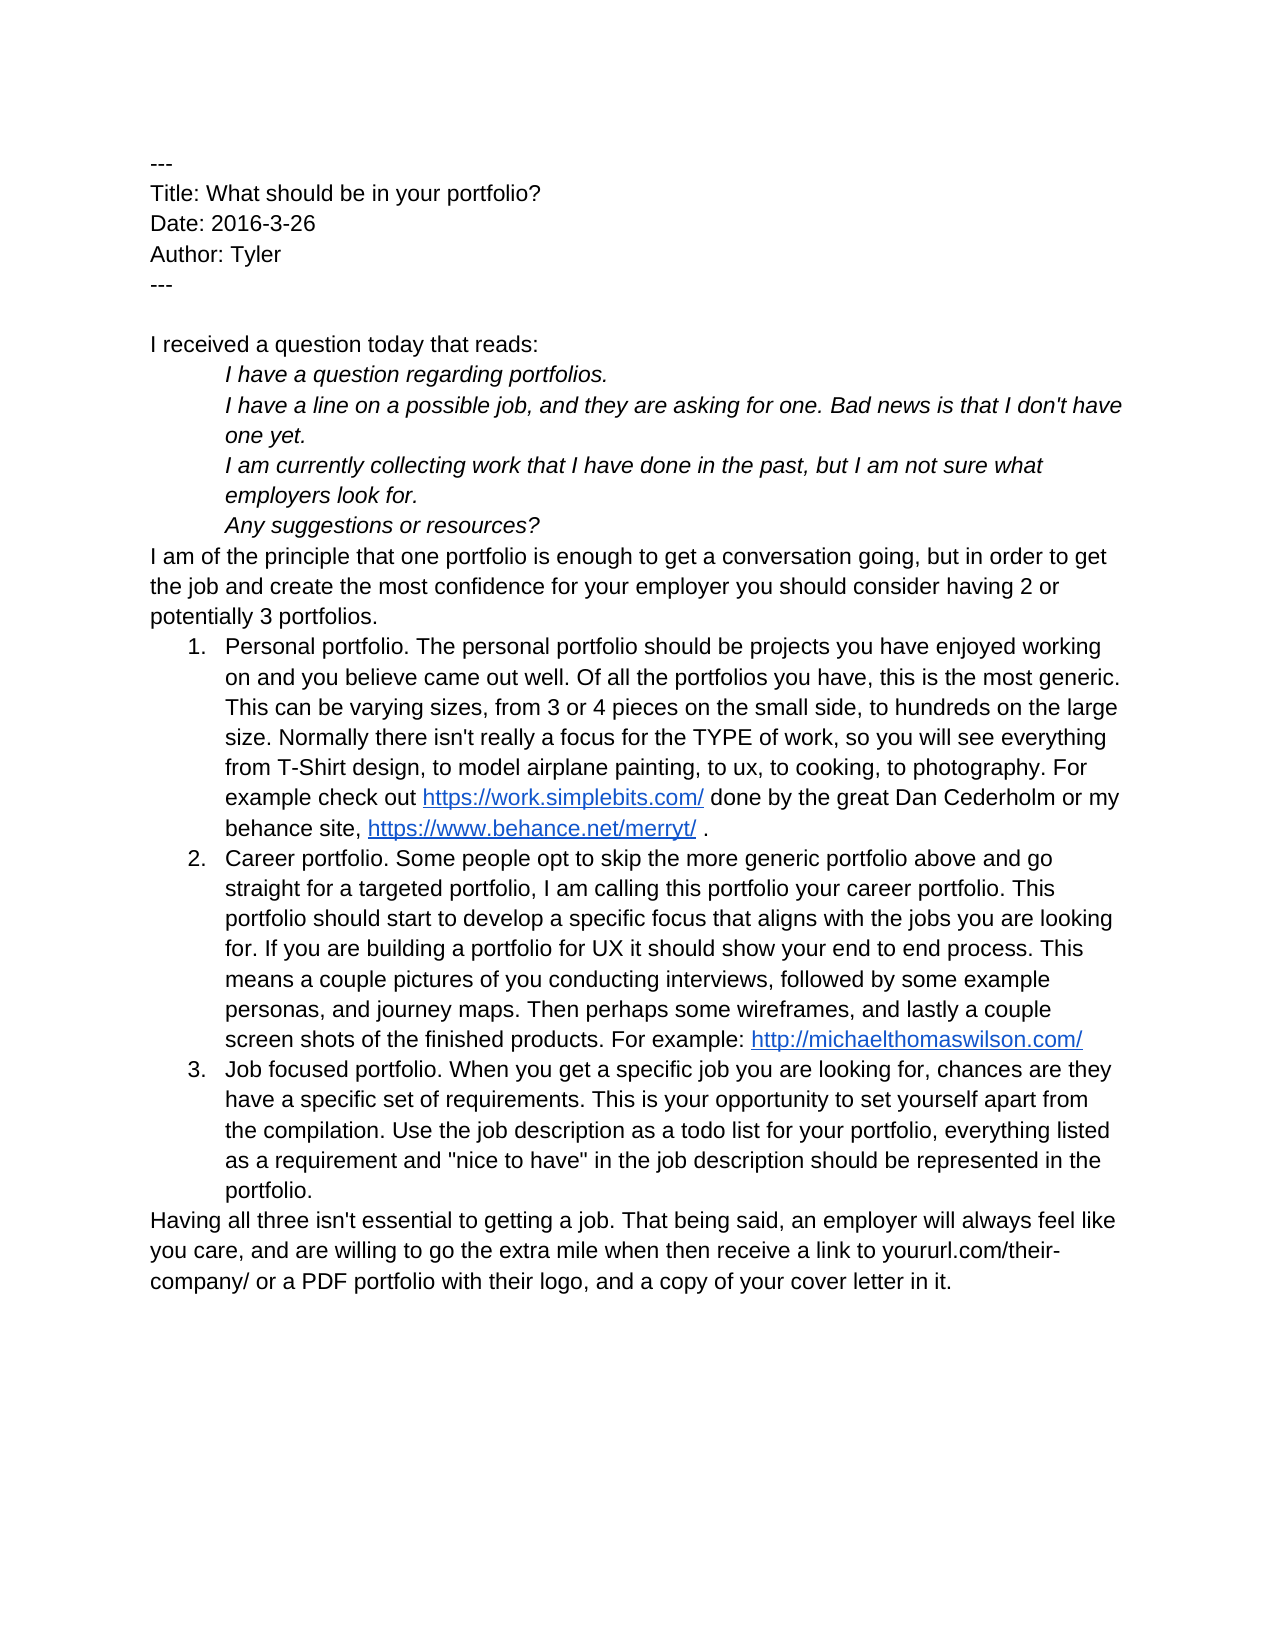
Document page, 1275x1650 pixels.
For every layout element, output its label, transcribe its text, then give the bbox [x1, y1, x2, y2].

text I am currently collecting work that I have done in the past, but I am not sure what employers look for. [225, 452, 1125, 509]
text I have a line on a possible job, and they are asking for one. Bad news is that I don't have one yet. [225, 392, 1125, 448]
text Author: Tyler [150, 241, 1125, 267]
list Job focused portfolio. When you get a specific job you are looking for, chances are they have a specific set of requirements. This is your opportunity to set yourself apart from the compilation. Use the job description as a todo list for your portfolio, everything listed as a requirement and "nice to have" in the job description should be represented in the portfolio. [187, 1056, 1125, 1203]
text Any suggestions or resources? [225, 512, 1125, 539]
text I am of the principle that one portfolio is enough to get a conversation going, but in order to get the job and create the most confidence for your employer you should consider having 2 or potentially 3 portfolios. [150, 543, 1125, 629]
list Personal portfolio. The personal portfolio should be projects you have enjoyed working on and you believe came out well. Of all the portfolios you have, this is the most generic. This can be varying sizes, from 3 or 4 pieces on the small side, to hundreds on the large size. Normally there isn't really a focus for the TYPE of work, so you will see everything from T-Shirt design, to model airplane painting, to ux, to cooking, to photography. For example check out https://work.simplebits.com/ done by the great Dan Cederholm or my behance site, https://www.behance.net/merryt/ . [187, 633, 1125, 841]
text --- [150, 271, 1125, 297]
list Career portfolio. Some people opt to skip the more generic portfolio above and go straight for a targeted portfolio, I am calling this portfolio your career portfolio. This portfolio should start to develop a specific focus that aligns with the jobs you are looking for. If you are building a portfolio for UX it should show your end to end process. This means a couple pictures of you conducting interviews, followed by some example personas, and journey maps. Then perhaps some wireframes, and lastly a couple screen shots of the finished products. For example: http://michaelthomaswilson.com/ [187, 845, 1125, 1052]
text --- [150, 150, 1125, 176]
text I have a question regarding portfolios. [225, 361, 1125, 388]
text Date: 2016-3-26 [150, 210, 1125, 237]
text Having all three isn't essential to getting a job. That being said, an employer will always feel like you care, and are willing to go the extra mile when then receive a link to yoururl.com/their-company/ or a PDF portfolio with their logo, and a copy of your cover letter in it. [150, 1207, 1125, 1294]
text I received a question today that reads: [150, 331, 1125, 358]
text Title: What should be in your portfolio? [150, 180, 1125, 207]
